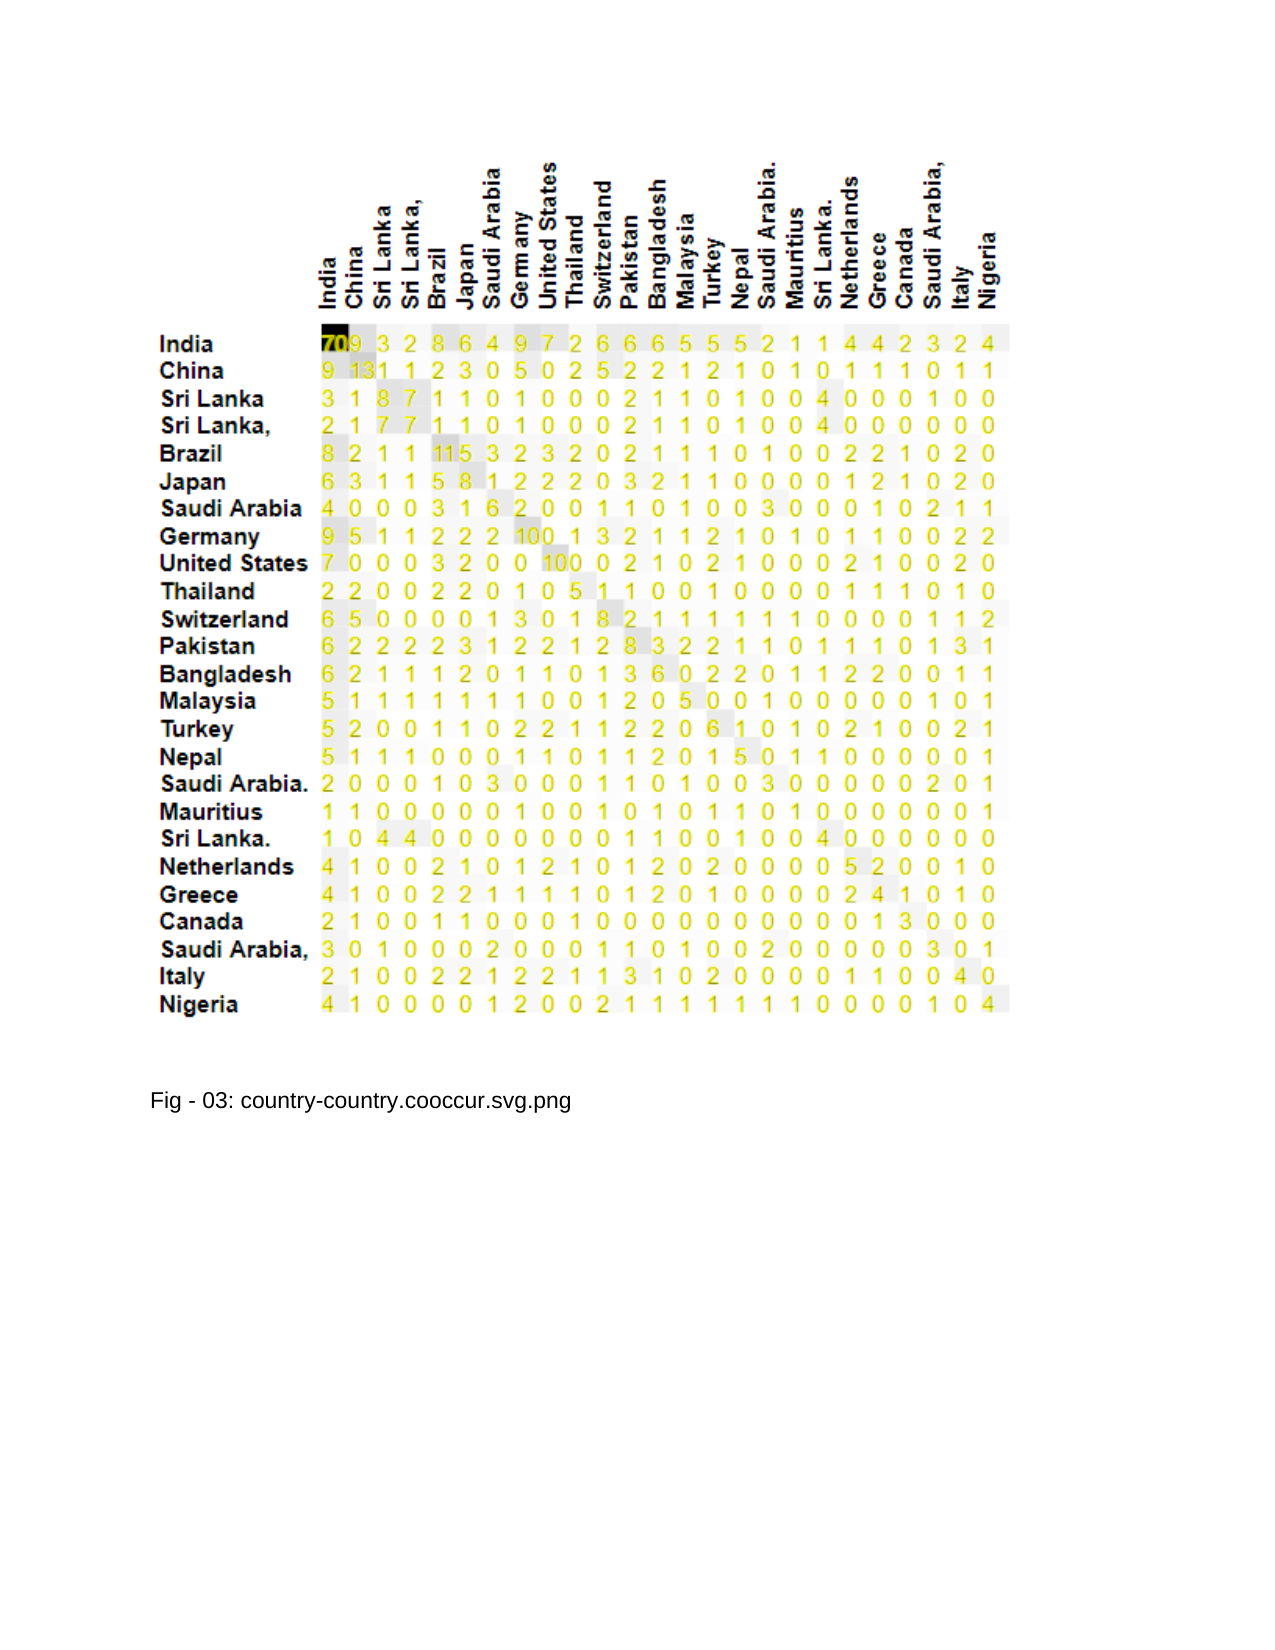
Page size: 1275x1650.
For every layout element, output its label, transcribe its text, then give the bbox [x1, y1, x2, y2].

text Fig - 03: country-country.cooccur.svg.png [150, 1087, 1125, 1113]
picture [150, 150, 1069, 1083]
